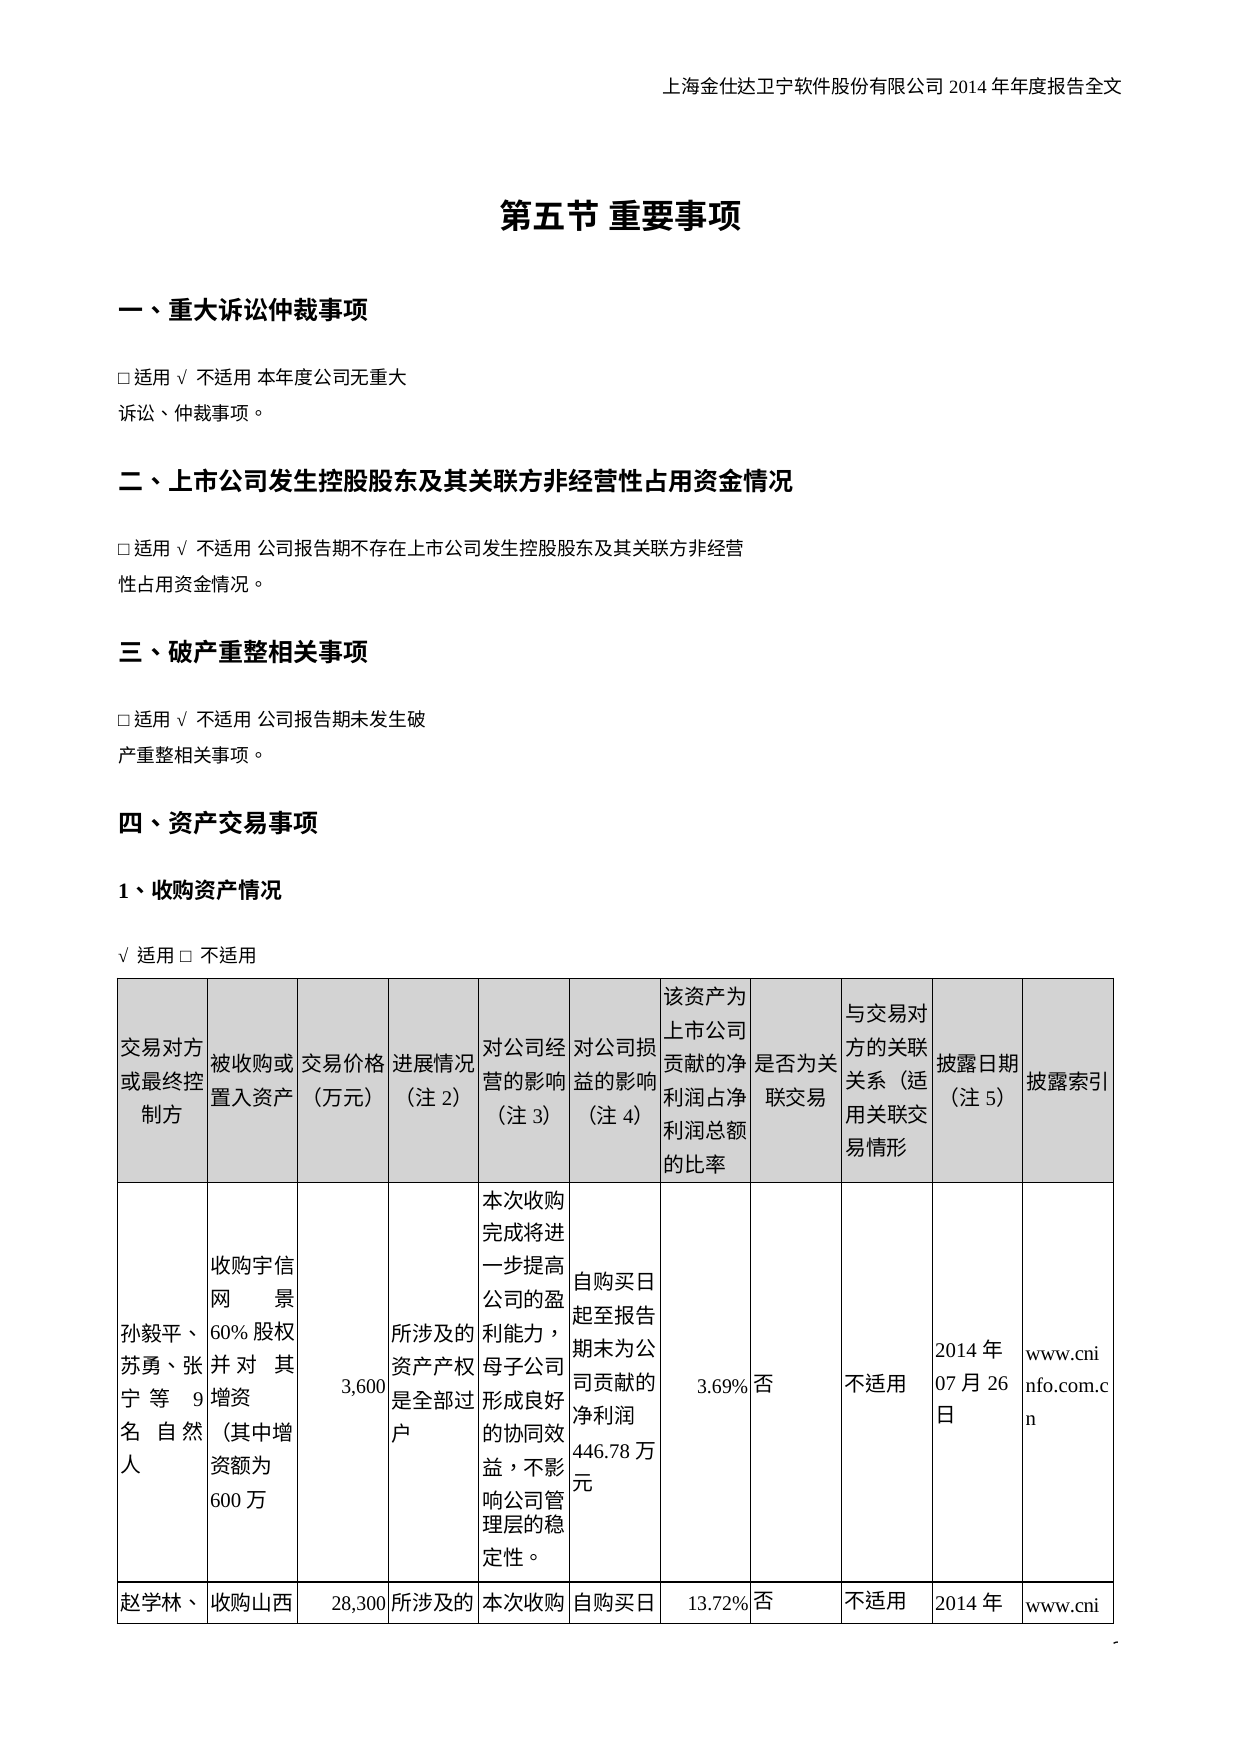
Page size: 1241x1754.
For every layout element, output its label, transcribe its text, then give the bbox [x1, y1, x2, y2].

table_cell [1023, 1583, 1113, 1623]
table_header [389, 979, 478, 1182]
subtitle 1、收购资产情况 [118, 875, 1134, 905]
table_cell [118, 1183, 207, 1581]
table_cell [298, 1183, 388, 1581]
subtitle 二、上市公司发生控股股东及其关联方非经营性占用资金情况 [118, 464, 1134, 498]
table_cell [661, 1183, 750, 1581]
subtitle 三、破产重整相关事项 [118, 635, 1134, 669]
subtitle 第五节 重要事项 [336, 193, 905, 238]
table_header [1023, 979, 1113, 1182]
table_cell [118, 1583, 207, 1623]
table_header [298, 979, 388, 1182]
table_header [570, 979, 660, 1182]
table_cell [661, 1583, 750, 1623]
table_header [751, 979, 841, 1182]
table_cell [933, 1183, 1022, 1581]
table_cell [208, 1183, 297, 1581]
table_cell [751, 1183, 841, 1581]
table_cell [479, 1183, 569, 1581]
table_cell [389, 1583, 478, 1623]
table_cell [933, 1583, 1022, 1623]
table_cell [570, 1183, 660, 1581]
text √ 适用 □ 不适用 [118, 942, 1134, 968]
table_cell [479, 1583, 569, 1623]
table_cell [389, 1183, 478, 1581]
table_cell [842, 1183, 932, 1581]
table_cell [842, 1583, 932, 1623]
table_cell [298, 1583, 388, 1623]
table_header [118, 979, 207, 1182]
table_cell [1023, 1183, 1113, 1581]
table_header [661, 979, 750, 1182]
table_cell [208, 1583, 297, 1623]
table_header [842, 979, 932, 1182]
subtitle 一、重大诉讼仲裁事项 [118, 293, 1134, 327]
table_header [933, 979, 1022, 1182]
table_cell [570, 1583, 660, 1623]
subtitle 四、资产交易事项 [118, 806, 1134, 840]
text □ 适用 √ 不适用 公司报告期不存在上市公司发生控股股东及其关联方非经营性占用资金情况。 [118, 536, 757, 597]
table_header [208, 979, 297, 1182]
text □ 适用 √ 不适用 公司报告期未发生破产重整相关事项。 [118, 707, 439, 768]
text □ 适用 √ 不适用 本年度公司无重大诉讼、仲裁事项。 [118, 364, 420, 426]
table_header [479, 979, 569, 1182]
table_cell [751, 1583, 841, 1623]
